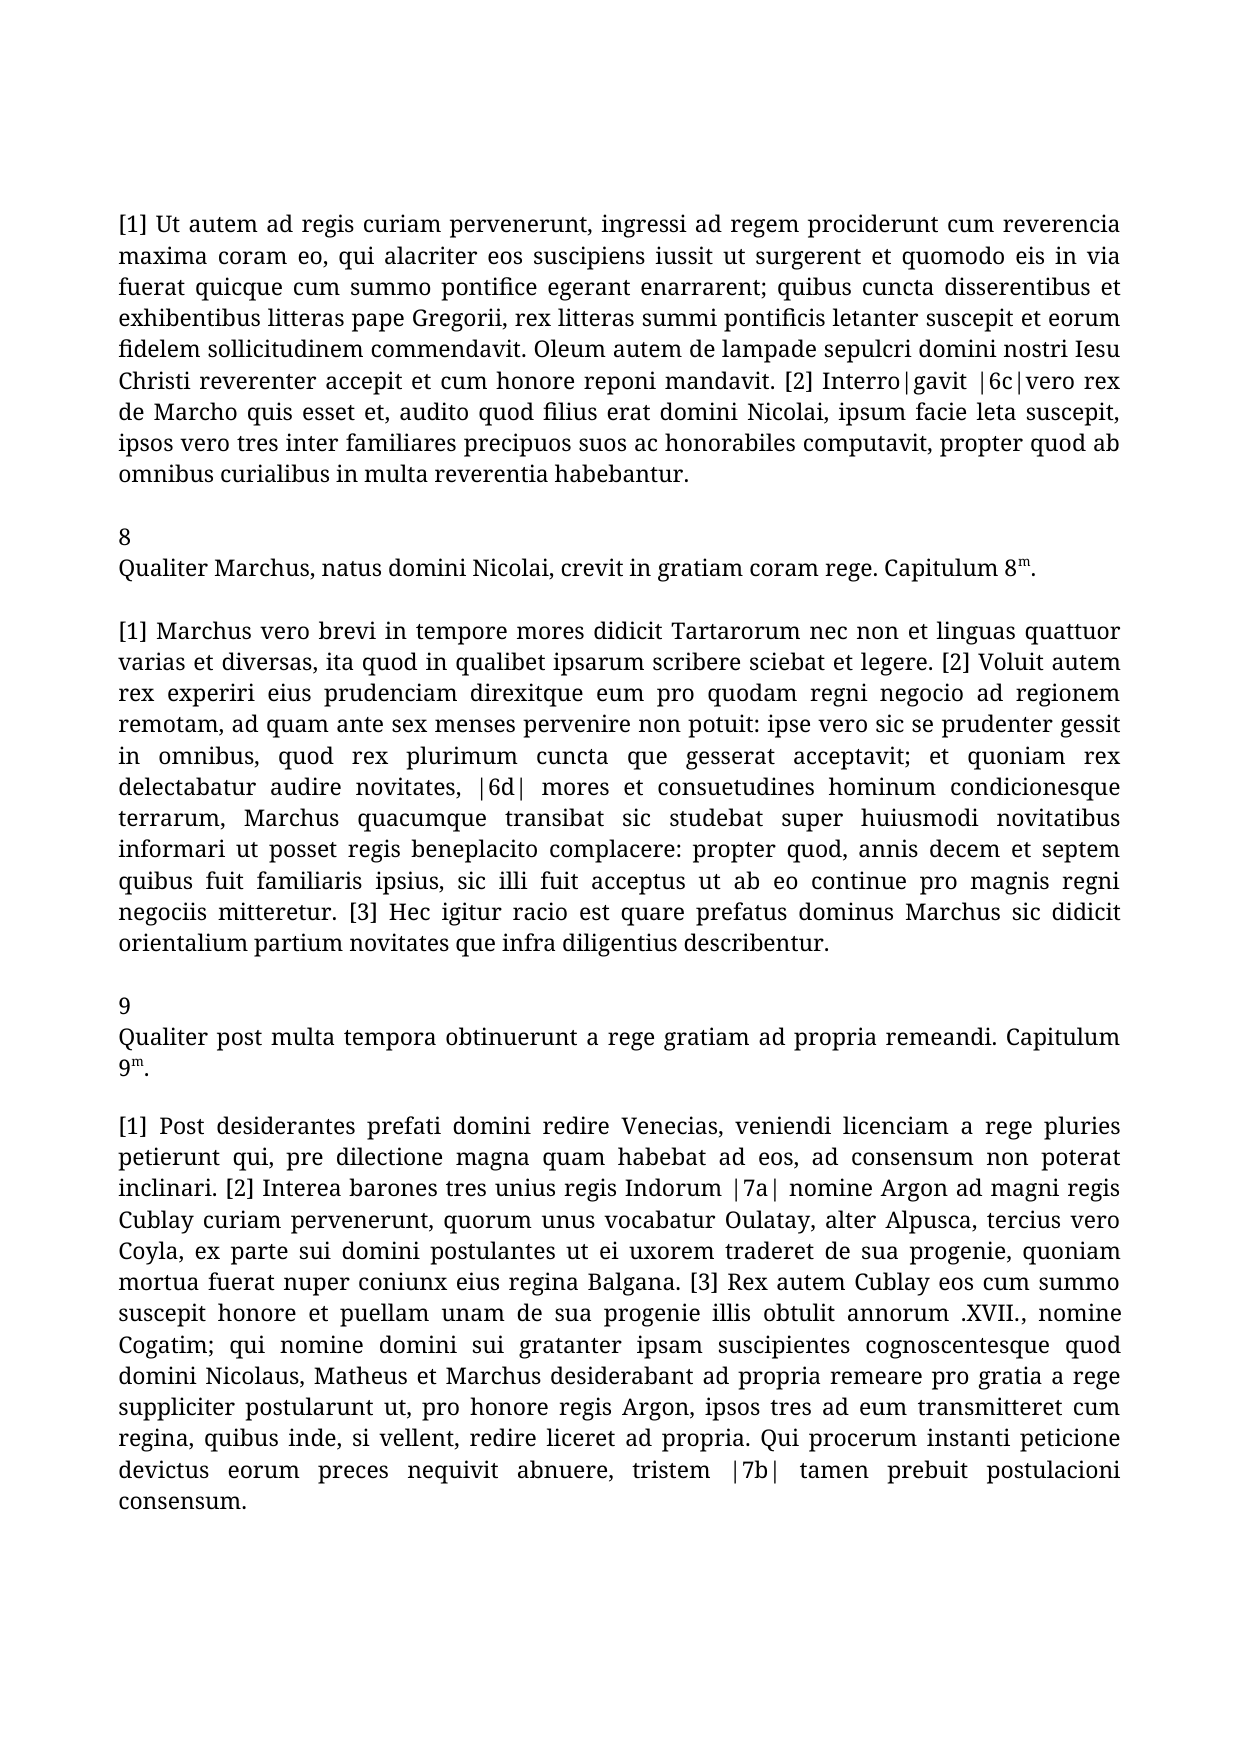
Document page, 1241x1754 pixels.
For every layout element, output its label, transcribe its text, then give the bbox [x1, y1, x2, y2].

text [1] Ut autem ad regis curiam pervenerunt, ingressi ad regem prociderunt cum reverencia maxima coram eo, qui alacriter eos suscipiens iussit ut surgerent et quomodo eis in via fuerat quicque cum summo pontifice egerant enarrarent; quibus cuncta disserentibus et exhibentibus litteras pape Gregorii, rex litteras summi pontificis letanter suscepit et eorum fidelem sollicitudinem commendavit. Oleum autem de lampade sepulcri domini nostri Iesu Christi reverenter accepit et cum honore reponi mandavit. [2] Interro|gavit |6c|vero rex de Marcho quis esset et, audito quod filius erat domini Nicolai, ipsum facie leta suscepit, ipsos vero tres inter familiares precipuos suos ac honorabiles computavit, propter quod ab omnibus curialibus in multa reverentia habebantur. [118, 208, 1122, 490]
text 8 [118, 521, 1122, 552]
text [1] Marchus vero brevi in tempore mores didicit Tartarorum nec non et linguas quattuor varias et diversas, ita quod in qualibet ipsarum scribere sciebat et legere. [2] Voluit autem rex experiri eius prudenciam direxitque eum pro quodam regni negocio ad regionem remotam, ad quam ante sex menses pervenire non potuit: ipse vero sic se prudenter gessit in omnibus, quod rex plurimum cuncta que gesserat acceptavit; et quoniam rex delectabatur audire novitates, |6d| mores et consuetudines hominum condicionesque terrarum, Marchus quacumque transibat sic studebat super huiusmodi novitatibus informari ut posset regis beneplacito complacere: propter quod, annis decem et septem quibus fuit familiaris ipsius, sic illi fuit acceptus ut ab eo continue pro magnis regni negociis mitteretur. [3] Hec igitur racio est quare prefatus dominus Marchus sic didicit orientalium partium novitates que infra diligentius describentur. [118, 615, 1122, 958]
text Qualiter Marchus, natus domini Nicolai, crevit in gratiam coram rege. Capitulum 8m. [118, 552, 1122, 583]
text 9 [118, 990, 1122, 1021]
text [1] Post desiderantes prefati domini redire Venecias, veniendi licenciam a rege pluries petierunt qui, pre dilectione magna quam habebat ad eos, ad consensum non poterat inclinari. [2] Interea barones tres unius regis Indorum |7a| nomine Argon ad magni regis Cublay curiam pervenerunt, quorum unus vocabatur Oulatay, alter Alpusca, tercius vero Coyla, ex parte sui domini postulantes ut ei uxorem traderet de sua progenie, quoniam mortua fuerat nuper coniunx eius regina Balgana. [3] Rex autem Cublay eos cum summo suscepit honore et puellam unam de sua progenie illis obtulit annorum .XVII., nomine Cogatim; qui nomine domini sui gratanter ipsam suscipientes cognoscentesque quod domini Nicolaus, Matheus et Marchus desiderabant ad propria remeare pro gratia a rege suppliciter postularunt ut, pro honore regis Argon, ipsos tres ad eum transmitteret cum regina, quibus inde, si vellent, redire liceret ad propria. Qui procerum instanti peticione devictus eorum preces nequivit abnuere, tristem |7b| tamen prebuit postulacioni consensum. [118, 1110, 1122, 1516]
text Qualiter post multa tempora obtinuerunt a rege gratiam ad propria remeandi. Capitulum 9m. [118, 1021, 1122, 1083]
